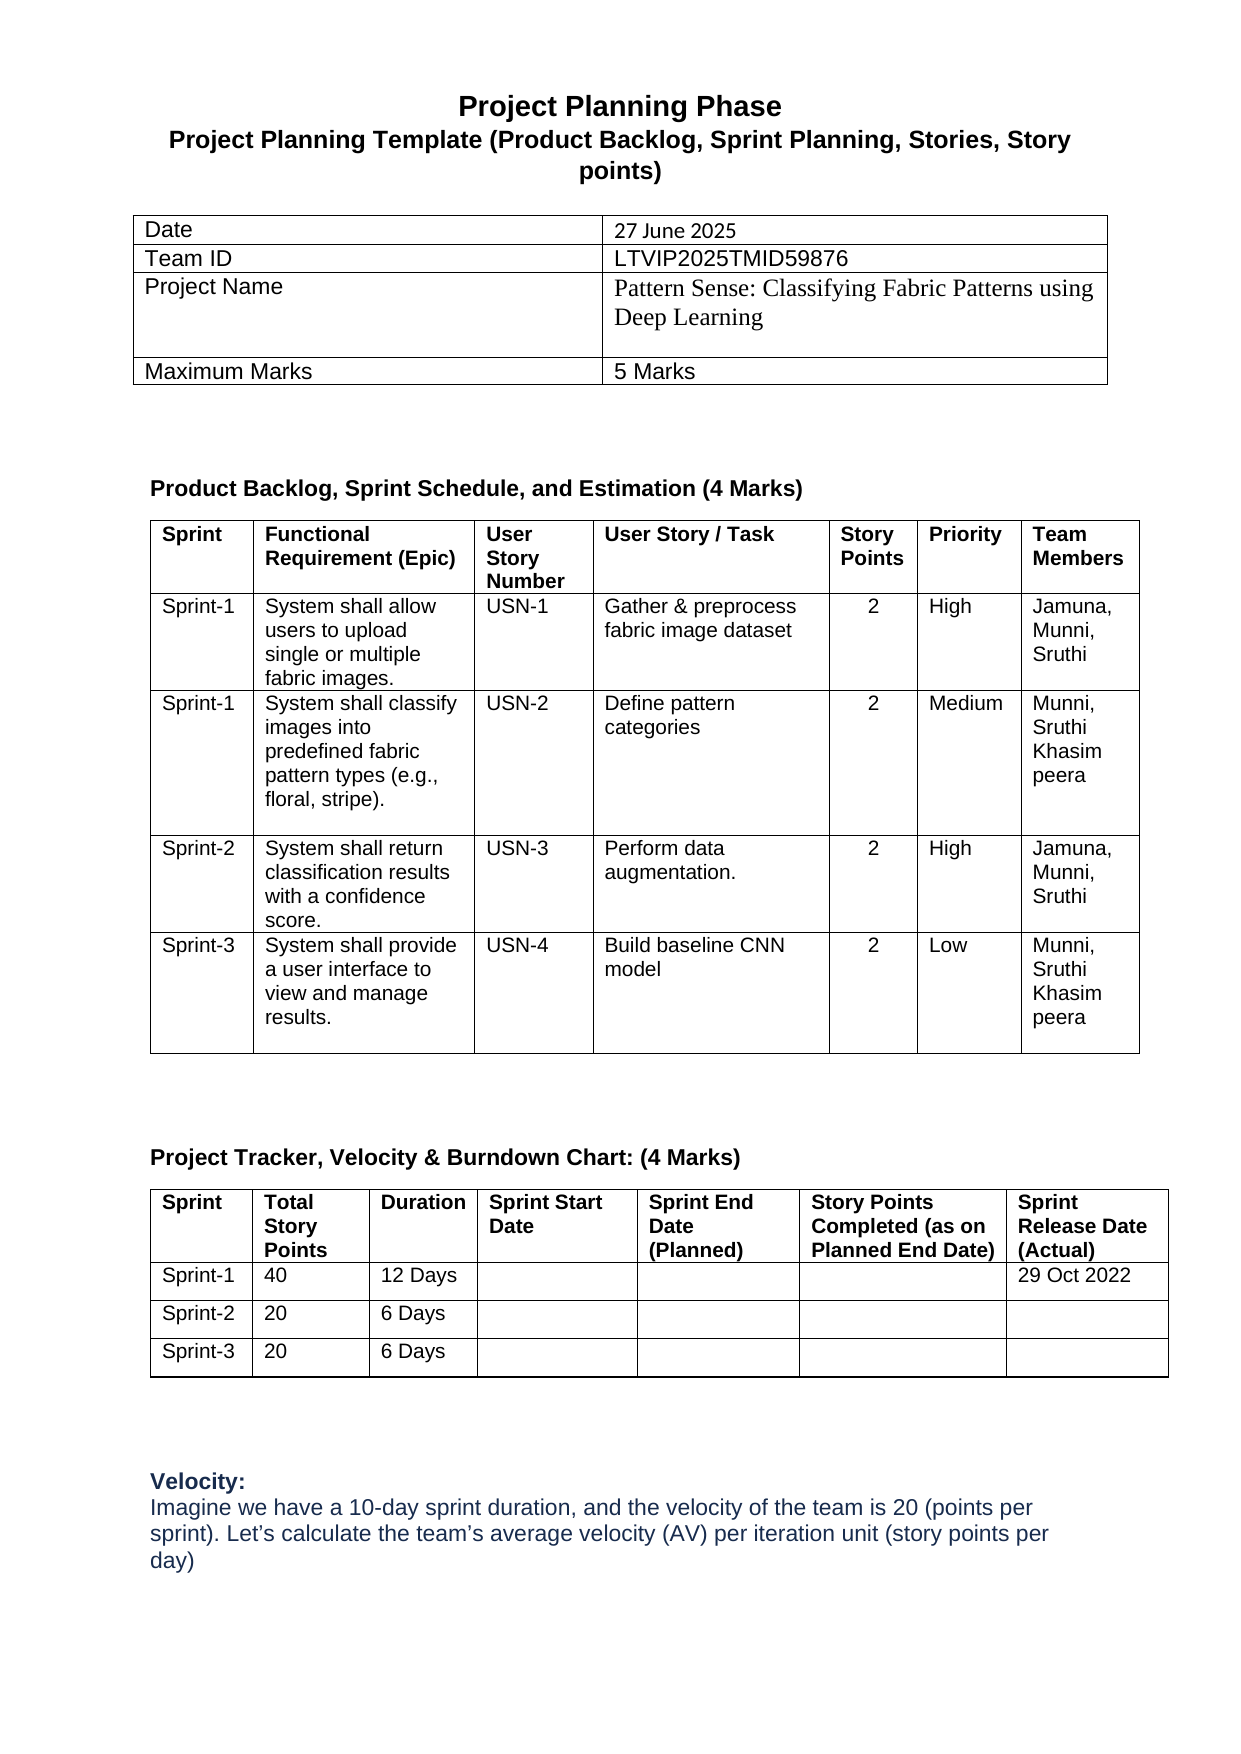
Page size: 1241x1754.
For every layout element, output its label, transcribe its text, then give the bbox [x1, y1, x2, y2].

table_header Priority [918, 521, 1021, 593]
table_header Story Points [830, 521, 917, 593]
table_cell [1007, 1301, 1168, 1338]
table_cell [800, 1339, 1006, 1376]
table_cell [478, 1339, 637, 1376]
table_header Sprint [151, 521, 253, 593]
table_header Sprint [151, 1190, 252, 1262]
table_cell USN-3 [475, 836, 593, 932]
table_cell Sprint-1 [151, 1263, 252, 1300]
table_header Team Members [1022, 521, 1139, 593]
text Project Planning Phase [150, 89, 1090, 122]
table_cell High [918, 594, 1021, 690]
table_header User Story Number [475, 521, 593, 593]
table_header 27 June 2025 [603, 216, 1107, 244]
table_cell High [918, 836, 1021, 932]
table_cell Medium [918, 691, 1021, 835]
table_cell Sprint-1 [151, 594, 253, 690]
table_cell System shall classify images into predefined fabric pattern types (e.g., floral, stripe). [254, 691, 474, 835]
table_cell USN-1 [475, 594, 593, 690]
table_cell Jamuna, Munni, Sruthi [1022, 594, 1139, 690]
table_cell [638, 1301, 799, 1338]
table_cell Sprint-2 [151, 836, 253, 932]
table_cell [478, 1301, 637, 1338]
table_cell 40 [253, 1263, 369, 1300]
table_cell [800, 1301, 1006, 1338]
table_cell Sprint-3 [151, 933, 253, 1053]
table_cell [638, 1263, 799, 1300]
table_cell System shall allow users to upload single or multiple fabric images. [254, 594, 474, 690]
table_cell Munni, Sruthi Khasim peera [1022, 933, 1139, 1053]
table_header Duration [370, 1190, 477, 1262]
table_header Date [134, 216, 602, 244]
table_cell Pattern Sense: Classifying Fabric Patterns using Deep Learning [603, 273, 1107, 357]
table_cell LTVIP2025TMID59876 [603, 245, 1107, 272]
table_cell USN-2 [475, 691, 593, 835]
table_cell 2 [830, 594, 917, 690]
table_cell Sprint-3 [151, 1339, 252, 1376]
table_cell Sprint-2 [151, 1301, 252, 1338]
text Velocity: [150, 1468, 1090, 1494]
table_cell 6 Days [370, 1301, 477, 1338]
text Imagine we have a 10-day sprint duration, and the velocity of the team is 20 (points per sprint). Let’s calculate the team’s average velocity (AV) per iteration unit (story points per day) [150, 1494, 1090, 1573]
table_header Sprint End Date (Planned) [638, 1190, 799, 1262]
table_header Story Points Completed (as on Planned End Date) [800, 1190, 1006, 1262]
table_cell Sprint-1 [151, 691, 253, 835]
table_header User Story / Task [594, 521, 829, 593]
table_cell Gather & preprocess fabric image dataset [594, 594, 829, 690]
table_cell Low [918, 933, 1021, 1053]
table_cell Jamuna, Munni, Sruthi [1022, 836, 1139, 932]
table_cell 2 [830, 691, 917, 835]
table_cell 6 Days [370, 1339, 477, 1376]
table_cell 20 [253, 1301, 369, 1338]
table_cell Maximum Marks [134, 358, 602, 384]
table_cell System shall return classification results with a confidence score. [254, 836, 474, 932]
table_cell 2 [830, 933, 917, 1053]
table_header Sprint Start Date [478, 1190, 637, 1262]
table_cell 5 Marks [603, 358, 1107, 384]
table_cell Define pattern categories [594, 691, 829, 835]
table_header Functional Requirement (Epic) [254, 521, 474, 593]
table_cell USN-4 [475, 933, 593, 1053]
table_cell [638, 1339, 799, 1376]
table_cell Build baseline CNN model [594, 933, 829, 1053]
table_cell Project Name [134, 273, 602, 357]
table_cell System shall provide a user interface to view and manage results. [254, 933, 474, 1053]
table_cell Munni, Sruthi Khasim peera [1022, 691, 1139, 835]
table_header Sprint Release Date (Actual) [1007, 1190, 1168, 1262]
table_cell 29 Oct 2022 [1007, 1263, 1168, 1300]
table_cell Team ID [134, 245, 602, 272]
table_cell Perform data augmentation. [594, 836, 829, 932]
text Project Tracker, Velocity & Burndown Chart: (4 Marks) [150, 1144, 1090, 1170]
table_cell [1007, 1339, 1168, 1376]
table_cell [478, 1263, 637, 1300]
text Product Backlog, Sprint Schedule, and Estimation (4 Marks) [150, 475, 1090, 502]
table_cell [800, 1263, 1006, 1300]
table_cell 20 [253, 1339, 369, 1376]
table_cell 12 Days [370, 1263, 477, 1300]
table_cell 2 [830, 836, 917, 932]
text Project Planning Template (Product Backlog, Sprint Planning, Stories, Story points) [150, 125, 1090, 184]
table_header Total Story Points [253, 1190, 369, 1262]
